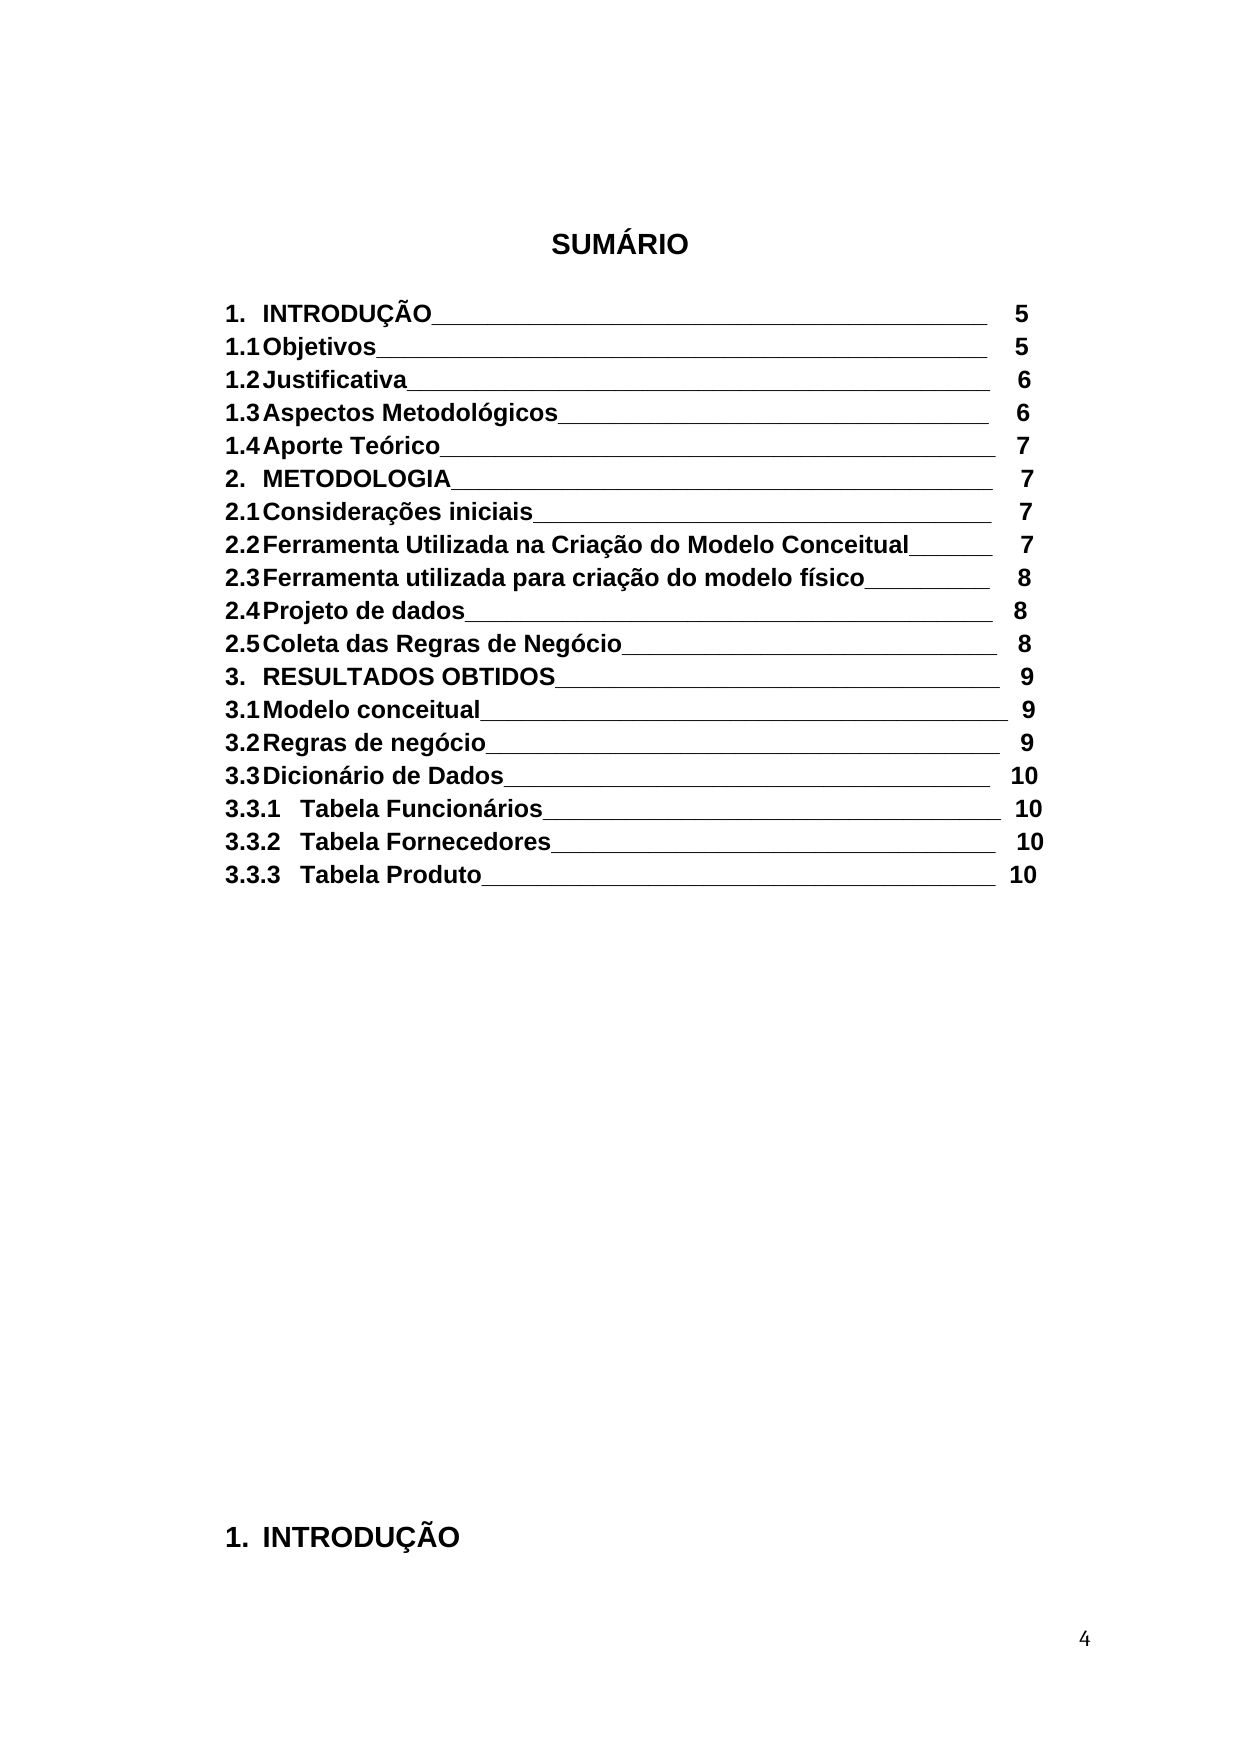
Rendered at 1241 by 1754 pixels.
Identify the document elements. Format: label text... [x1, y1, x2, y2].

list INTRODUÇÃO________________________________________ 5 [225, 299, 1090, 327]
list Aspectos Metodológicos_______________________________ 6 [225, 398, 1090, 426]
list Tabela Fornecedores________________________________ 10 [225, 827, 1090, 856]
list Justificativa__________________________________________ 6 [225, 365, 1090, 393]
list Regras de negócio_____________________________________ 9 [225, 728, 1090, 757]
list Projeto de dados______________________________________ 8 [225, 596, 1090, 624]
list Considerações iniciais_________________________________ 7 [225, 497, 1090, 526]
list Tabela Funcionários_________________________________ 10 [225, 794, 1090, 823]
list Ferramenta Utilizada na Criação do Modelo Conceitual______ 7 [225, 530, 1090, 558]
list INTRODUÇÃO [225, 1520, 1090, 1584]
list RESULTADOS OBTIDOS________________________________ 9 [225, 662, 1090, 691]
text SUMÁRIO [150, 227, 1090, 261]
list Dicionário de Dados___________________________________ 10 [225, 761, 1090, 790]
list Tabela Produto_____________________________________ 10 [225, 860, 1090, 889]
list METODOLOGIA_______________________________________ 7 [225, 464, 1090, 492]
list Objetivos____________________________________________ 5 [225, 332, 1090, 360]
list Aporte Teórico________________________________________ 7 [225, 431, 1090, 459]
list Coleta das Regras de Negócio___________________________ 8 [225, 629, 1090, 658]
list Modelo conceitual______________________________________ 9 [225, 695, 1090, 724]
list Ferramenta utilizada para criação do modelo físico_________ 8 [225, 563, 1090, 592]
